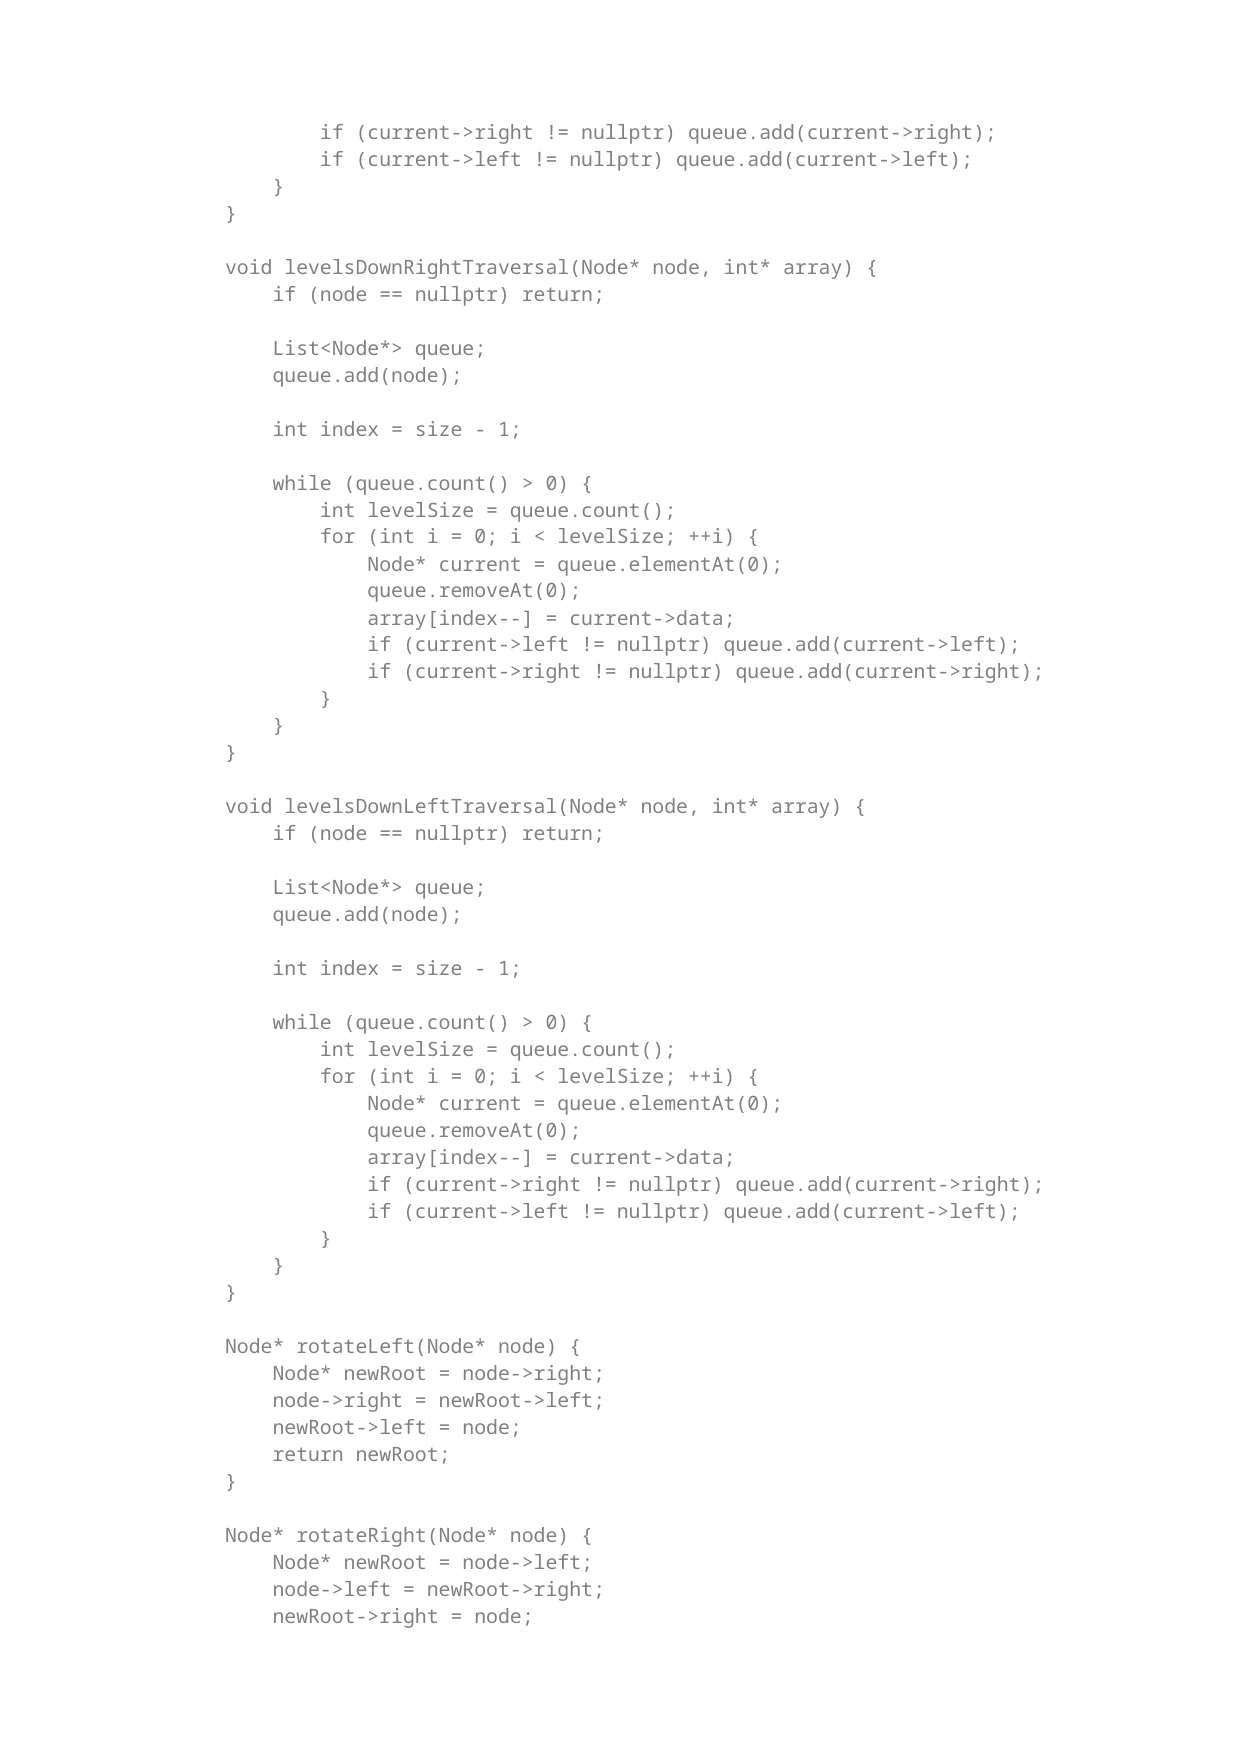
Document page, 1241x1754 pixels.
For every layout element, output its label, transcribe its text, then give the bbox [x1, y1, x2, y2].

text newRoot->right = node; [177, 1602, 1152, 1629]
text node->right = newRoot->left; [177, 1386, 1152, 1413]
text for (int i = 0; i < levelSize; ++i) { [177, 523, 1152, 550]
text array[index--] = current->data; [177, 604, 1152, 631]
text Node* current = queue.elementAt(0); [177, 550, 1152, 577]
text while (queue.count() > 0) { [177, 1008, 1152, 1035]
text List<Node*> queue; [177, 873, 1152, 901]
text newRoot->left = node; [177, 1413, 1152, 1440]
text Node* rotateLeft(Node* node) { [177, 1332, 1152, 1359]
text } [177, 199, 1152, 226]
text return newRoot; [177, 1440, 1152, 1467]
text array[index--] = current->data; [177, 1143, 1152, 1170]
text Node* rotateRight(Node* node) { [177, 1521, 1152, 1548]
text queue.removeAt(0); [177, 577, 1152, 604]
text } [177, 172, 1152, 199]
text } [177, 1224, 1152, 1251]
text if (current->left != nullptr) queue.add(current->left); [177, 145, 1152, 172]
text int index = size - 1; [177, 415, 1152, 442]
text int levelSize = queue.count(); [177, 1035, 1152, 1062]
text queue.add(node); [177, 361, 1152, 388]
text if (current->left != nullptr) queue.add(current->left); [177, 1197, 1152, 1224]
text if (current->right != nullptr) queue.add(current->right); [177, 118, 1152, 145]
text queue.removeAt(0); [177, 1116, 1152, 1143]
text queue.add(node); [177, 901, 1152, 927]
text Node* newRoot = node->right; [177, 1359, 1152, 1386]
text void levelsDownRightTraversal(Node* node, int* array) { [177, 253, 1152, 280]
text Node* current = queue.elementAt(0); [177, 1089, 1152, 1116]
text } [177, 1251, 1152, 1278]
text } [177, 739, 1152, 766]
text } [177, 1278, 1152, 1305]
text if (node == nullptr) return; [177, 819, 1152, 847]
text if (current->right != nullptr) queue.add(current->right); [177, 658, 1152, 685]
text while (queue.count() > 0) { [177, 469, 1152, 496]
text if (node == nullptr) return; [177, 280, 1152, 307]
text } [177, 1467, 1152, 1494]
text } [177, 712, 1152, 739]
text Node* newRoot = node->left; [177, 1548, 1152, 1575]
text if (current->right != nullptr) queue.add(current->right); [177, 1170, 1152, 1197]
text node->left = newRoot->right; [177, 1575, 1152, 1602]
text void levelsDownLeftTraversal(Node* node, int* array) { [177, 793, 1152, 819]
text int index = size - 1; [177, 954, 1152, 981]
text int levelSize = queue.count(); [177, 496, 1152, 523]
text for (int i = 0; i < levelSize; ++i) { [177, 1062, 1152, 1089]
text List<Node*> queue; [177, 334, 1152, 361]
text if (current->left != nullptr) queue.add(current->left); [177, 631, 1152, 658]
text } [177, 685, 1152, 712]
